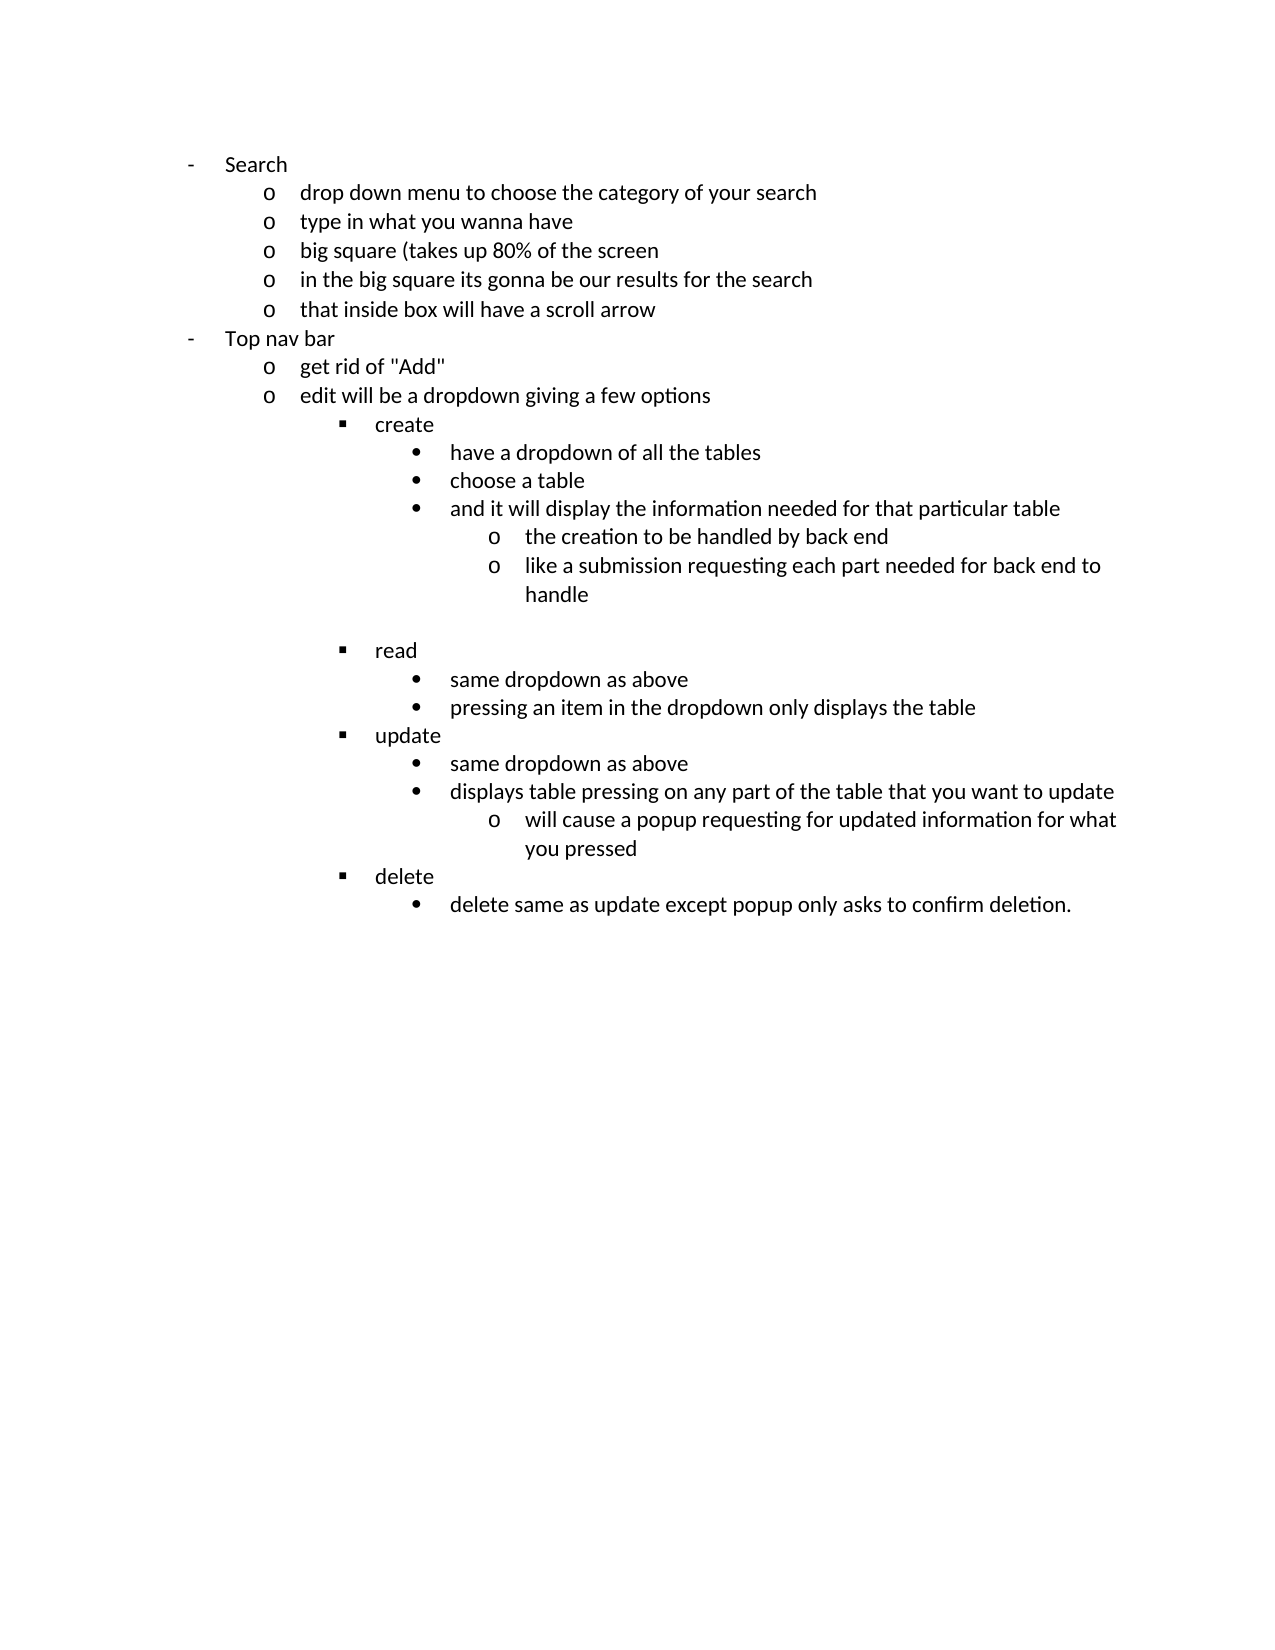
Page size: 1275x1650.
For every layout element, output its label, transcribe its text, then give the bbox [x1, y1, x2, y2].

list in the big square its gonna be our results for the search [262, 266, 1125, 295]
list the creation to be handled by back end [487, 522, 1125, 551]
list displays table pressing on any part of the table that you want to update [412, 777, 1125, 805]
list read [337, 637, 1125, 665]
list pressing an item in the dropdown only displays the table [412, 693, 1125, 721]
list have a dropdown of all the tables [412, 438, 1125, 466]
list Top nav bar [187, 324, 1125, 352]
list delete [337, 862, 1125, 890]
list same dropdown as above [412, 665, 1125, 693]
list type in what you wanna have [262, 207, 1125, 236]
list same dropdown as above [412, 749, 1125, 777]
list create [337, 410, 1125, 438]
list drop down menu to choose the category of your search [262, 178, 1125, 207]
list that inside box will have a scroll arrow [262, 295, 1125, 324]
list update [337, 721, 1125, 749]
list and it will display the information needed for that particular table [412, 494, 1125, 522]
list choose a table [412, 466, 1125, 494]
list big square (takes up 80% of the screen [262, 236, 1125, 266]
list edit will be a dropdown giving a few options [262, 381, 1125, 410]
list like a submission requesting each part needed for back end to handle [487, 551, 1125, 609]
list will cause a popup requesting for updated information for what you pressed [487, 805, 1125, 862]
list Search [187, 150, 1125, 178]
list get rid of "Add" [262, 352, 1125, 381]
list delete same as update except popup only asks to confirm deletion. [412, 890, 1125, 918]
